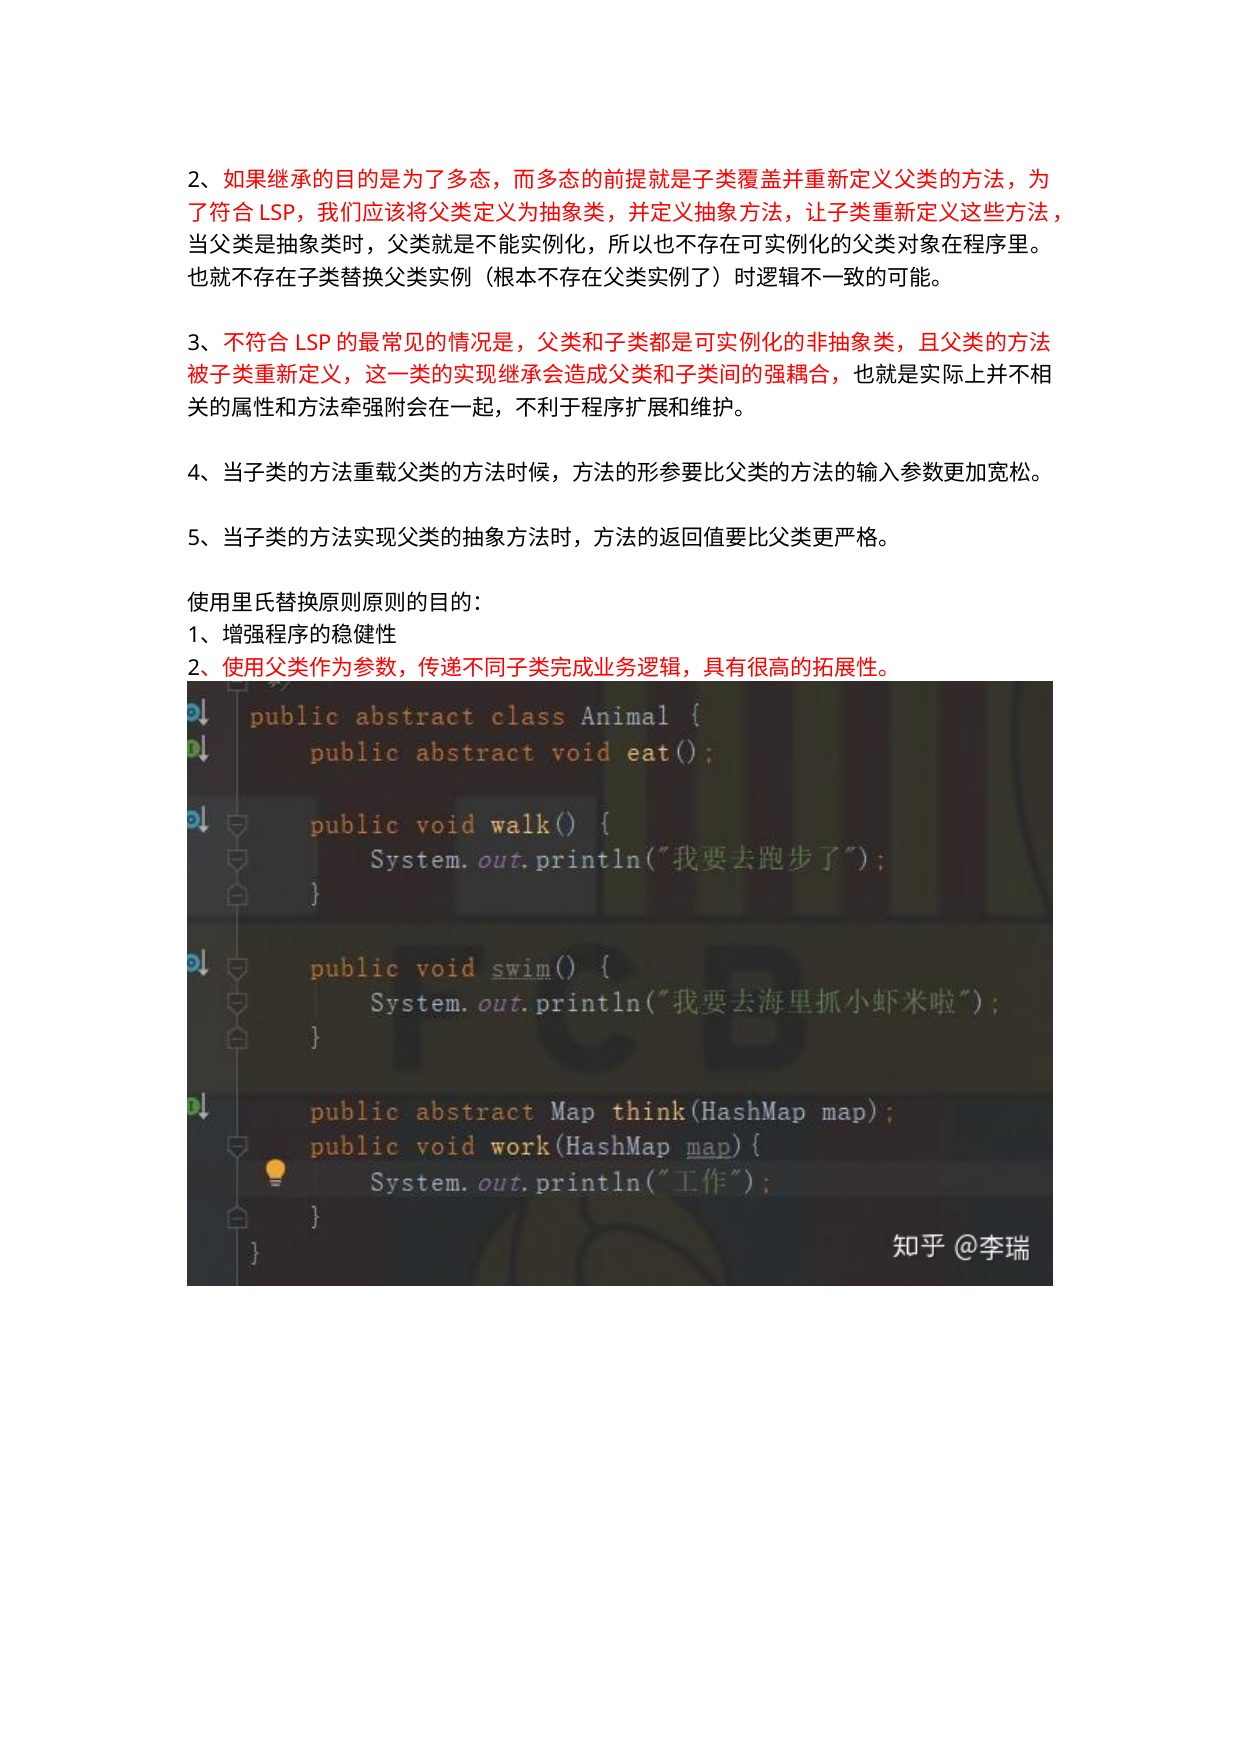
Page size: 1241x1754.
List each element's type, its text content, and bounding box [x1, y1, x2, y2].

text 使用里氏替换原则原则的目的： [187, 584, 1053, 617]
text 2、使用父类作为参数，传递不同子类完成业务逻辑，具有很高的拓展性。 [187, 649, 1053, 681]
text 4、当子类的方法重载父类的方法时候，方法的形参要比父类的方法的输入参数更加宽松。 [187, 454, 1053, 487]
text 5、当子类的方法实现父类的抽象方法时，方法的返回值要比父类更严格。 [187, 519, 1053, 552]
text 2、如果继承的目的是为了多态，而多态的前提就是子类覆盖并重新定义父类的方法，为了符合LSP，我们应该将父类定义为抽象类，并定义抽象方法，让子类重新定义这些方法，当父类是抽象类时，父类就是不能实例化，所以也不存在可实例化的父类对象在程序里。也就不存在子类替换父类实例（根本不存在父类实例了）时逻辑不一致的可能。 [187, 162, 1053, 292]
picture [187, 681, 1053, 1286]
text 3、不符合LSP的最常见的情况是，父类和子类都是可实例化的非抽象类，且父类的方法被子类重新定义，这一类的实现继承会造成父类和子类间的强耦合，也就是实际上并不相关的属性和方法牵强附会在一起，不利于程序扩展和维护。 [187, 324, 1053, 422]
text 1、增强程序的稳健性 [187, 617, 1053, 649]
